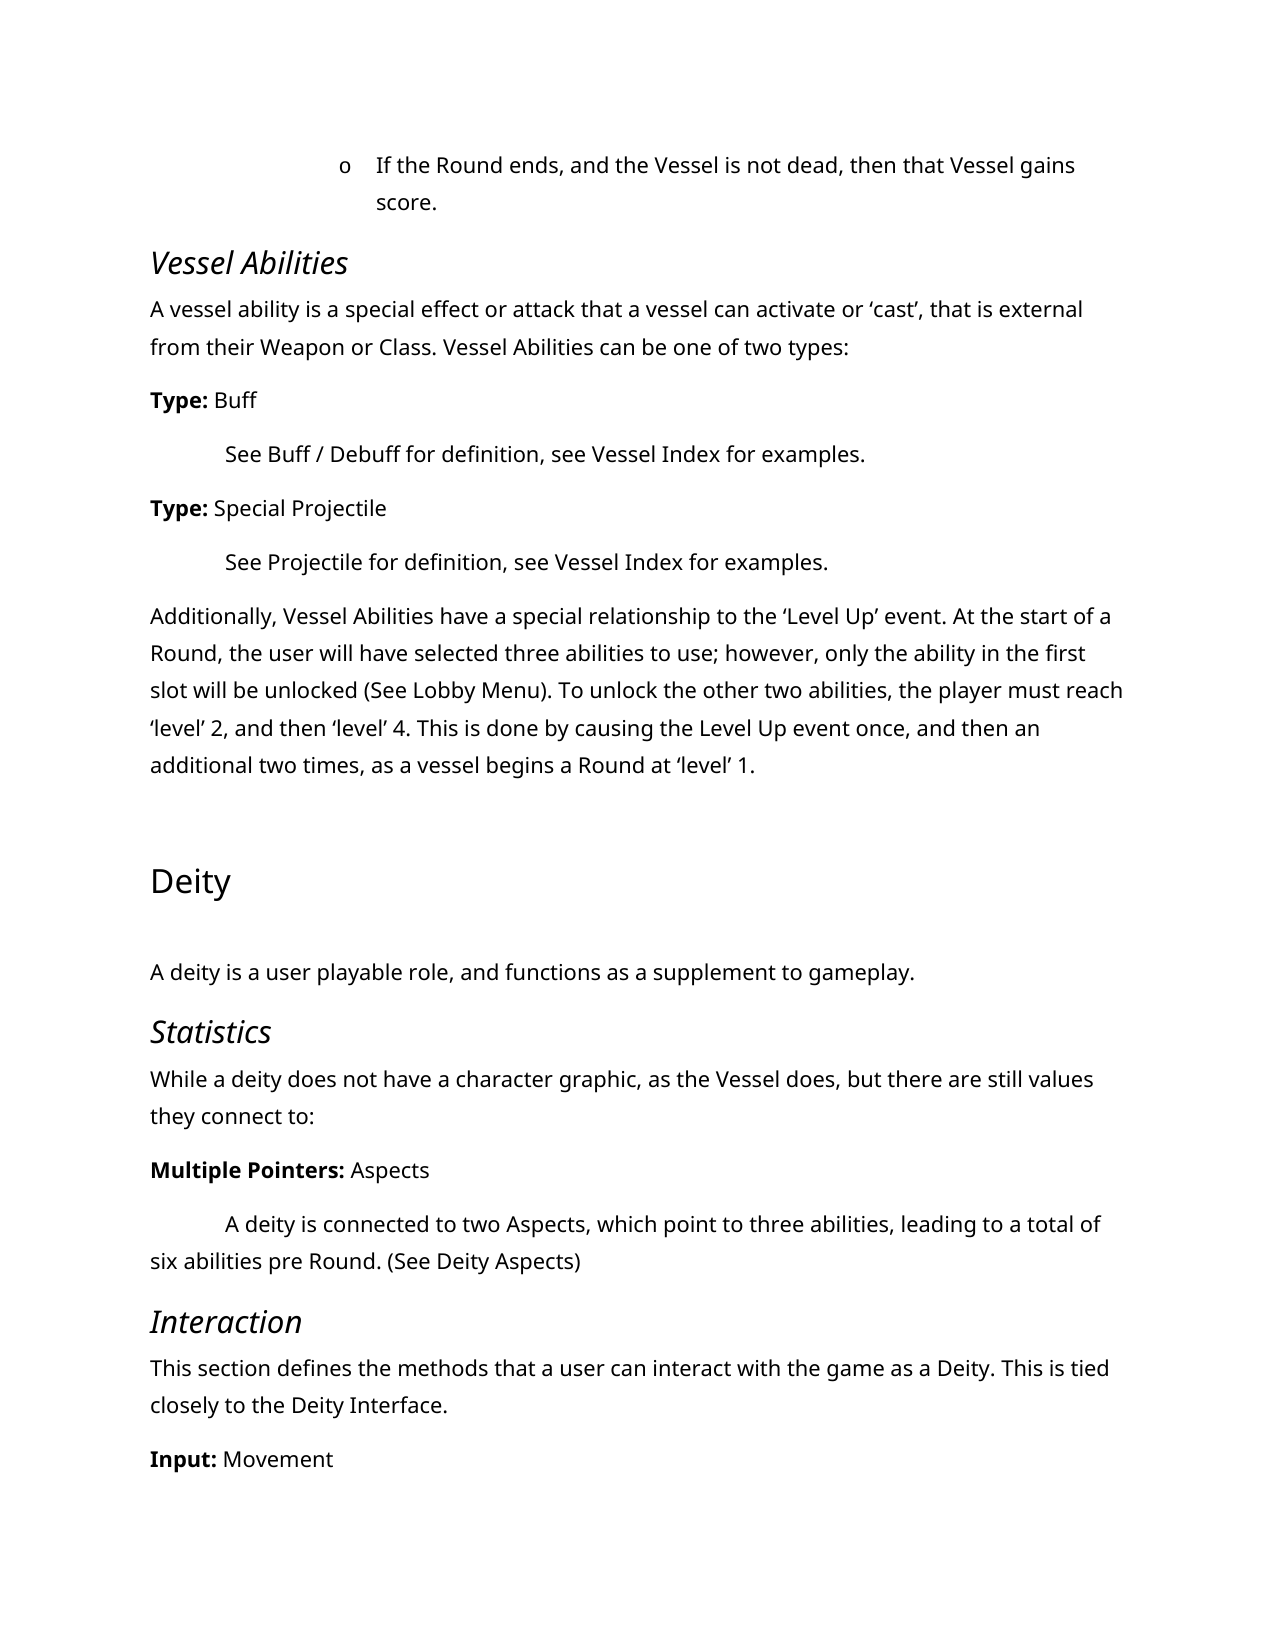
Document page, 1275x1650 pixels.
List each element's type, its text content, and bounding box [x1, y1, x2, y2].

subtitle Interaction [150, 1300, 1125, 1342]
subtitle Vessel Abilities [150, 241, 1125, 284]
text See Projectile for definition, see Vessel Index for examples. [150, 547, 1125, 577]
text While a deity does not have a character graphic, as the Vessel does, but there are still values they connect to: [150, 1064, 1125, 1131]
text See Buff / Debuff for definition, see Vessel Index for examples. [150, 439, 1125, 469]
subtitle Statistics [150, 1011, 1125, 1053]
text A vessel ability is a special effect or attack that a vessel can activate or ‘cast’, that is external from their Weapon or Class. Vessel Abilities can be one of two types: [150, 294, 1125, 361]
text Type: Buff [150, 386, 1125, 415]
text A deity is connected to two Aspects, which point to three abilities, leading to a total of six abilities pre Round. (See Deity Aspects) [150, 1209, 1125, 1276]
subtitle Deity [150, 857, 1125, 903]
text A deity is a user playable role, and functions as a supplement to gameplay. [150, 957, 1125, 986]
text Multiple Pointers: Aspects [150, 1155, 1125, 1184]
text Additionally, Vessel Abilities have a special relationship to the ‘Level Up’ event. At the start of a Round, the user will have selected three abilities to use; however, only the ability in the first slot will be unlocked (See Lobby Menu). To unlock the other two abilities, the player must reach ‘level’ 2, and then ‘level’ 4. This is done by causing the Level Up event once, and then an additional two times, as a vessel begins a Round at ‘level’ 1. [150, 601, 1125, 779]
text Type: Special Projectile [150, 493, 1125, 523]
list If the Round ends, and the Vessel is not dead, then that Vessel gains score. [338, 150, 1125, 217]
text Input: Movement [150, 1444, 1125, 1474]
text This section defines the methods that a user can interact with the game as a Deity. This is tied closely to the Deity Interface. [150, 1353, 1125, 1420]
